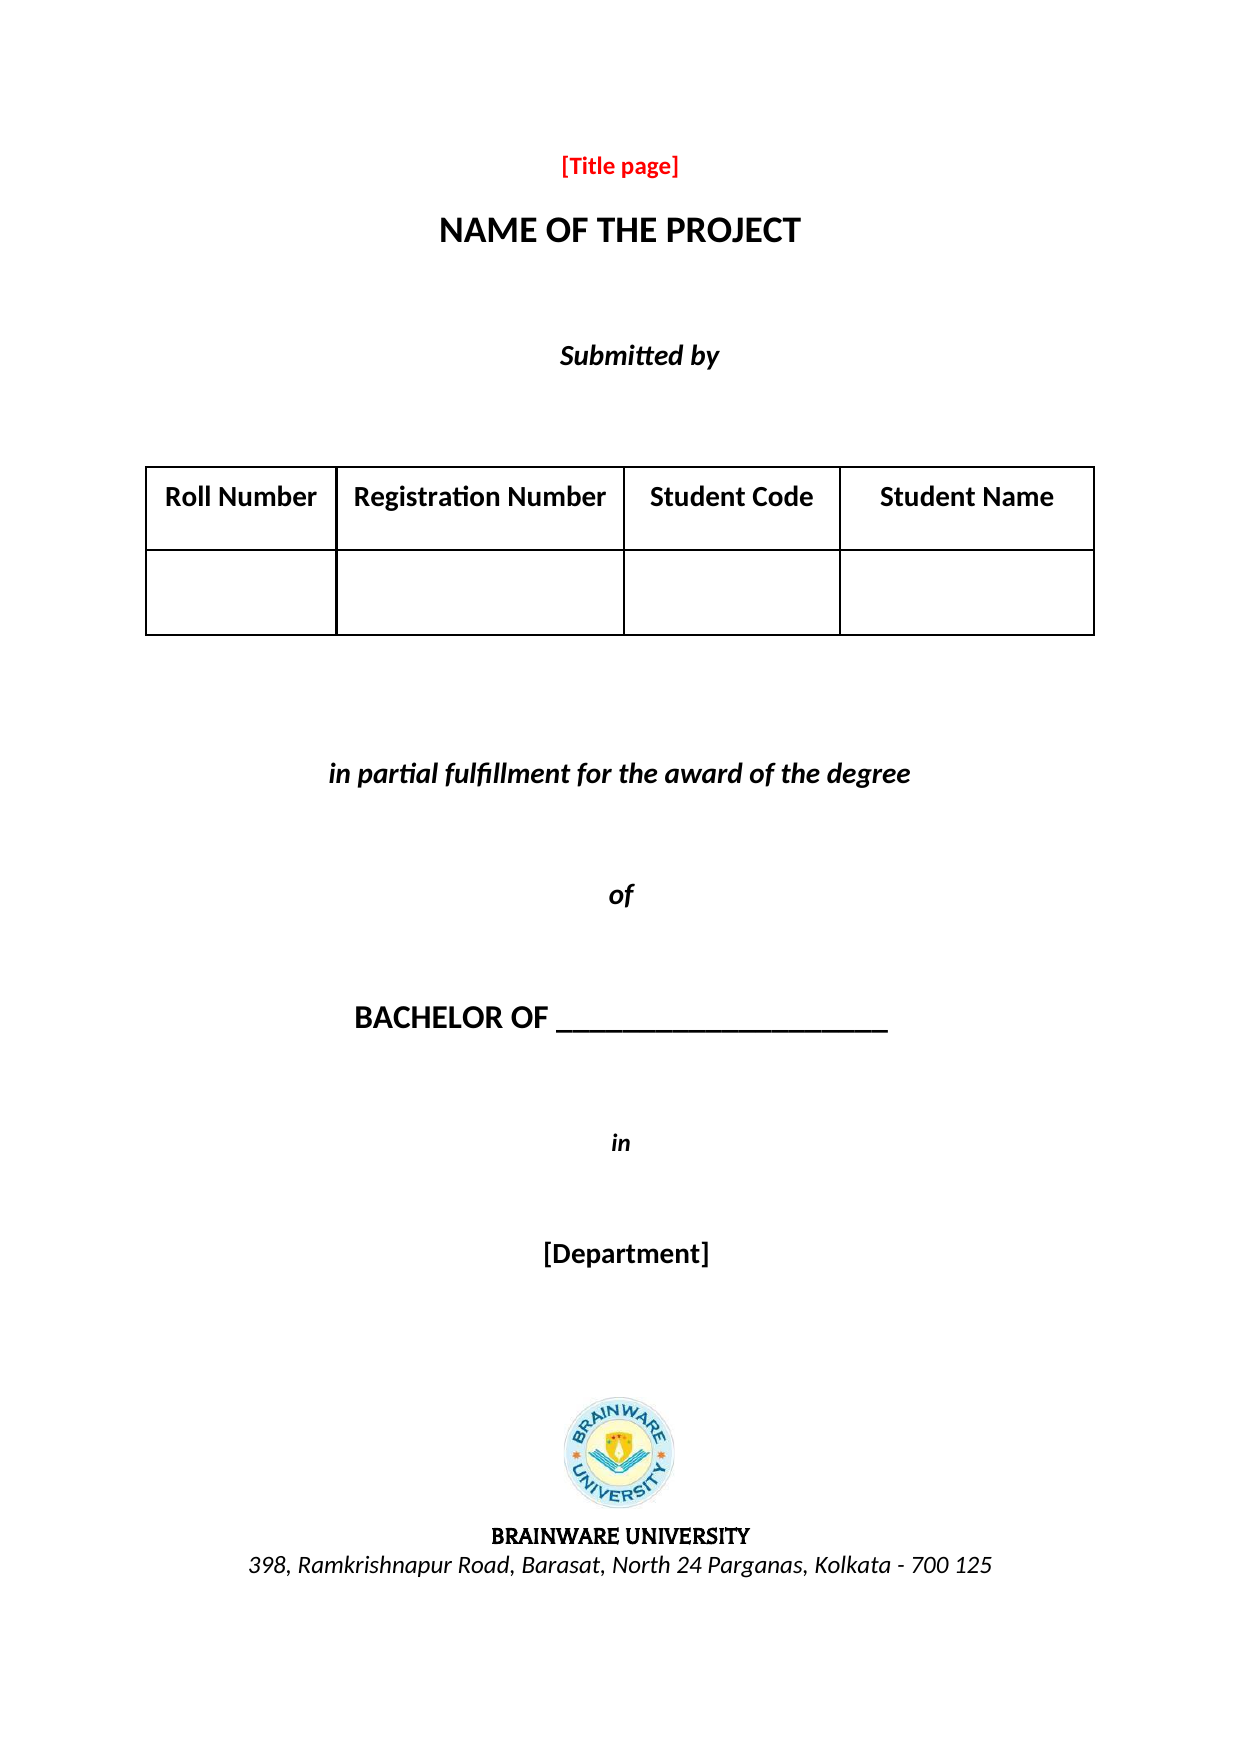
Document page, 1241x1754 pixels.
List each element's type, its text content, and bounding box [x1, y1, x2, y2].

text [Department] [112, 1235, 1140, 1271]
picture [563, 1397, 675, 1509]
text of [112, 876, 1132, 912]
table_header Student Name [841, 468, 1093, 549]
text NAME OF THE PROJECT [112, 206, 1128, 252]
text in [112, 1127, 1132, 1157]
table_header Student Code [625, 468, 839, 549]
text BRAINWARE UNIVERSITY [112, 1524, 1128, 1549]
text BACHELOR OF ____________________ [112, 996, 1130, 1036]
text in partial fulfillment for the award of the degree [112, 756, 1130, 791]
table_cell [625, 551, 839, 633]
table_cell [841, 551, 1093, 633]
text 398, Ramkrishnapur Road, Barasat, North 24 Parganas, Kolkata - 700 125 [112, 1549, 1128, 1579]
table_cell [338, 551, 623, 633]
text [Title page] [112, 150, 1128, 181]
table_header Registration Number [338, 468, 623, 549]
table_header Roll Number [147, 468, 335, 549]
table_cell [147, 551, 335, 633]
text Submitted by [112, 337, 1169, 372]
